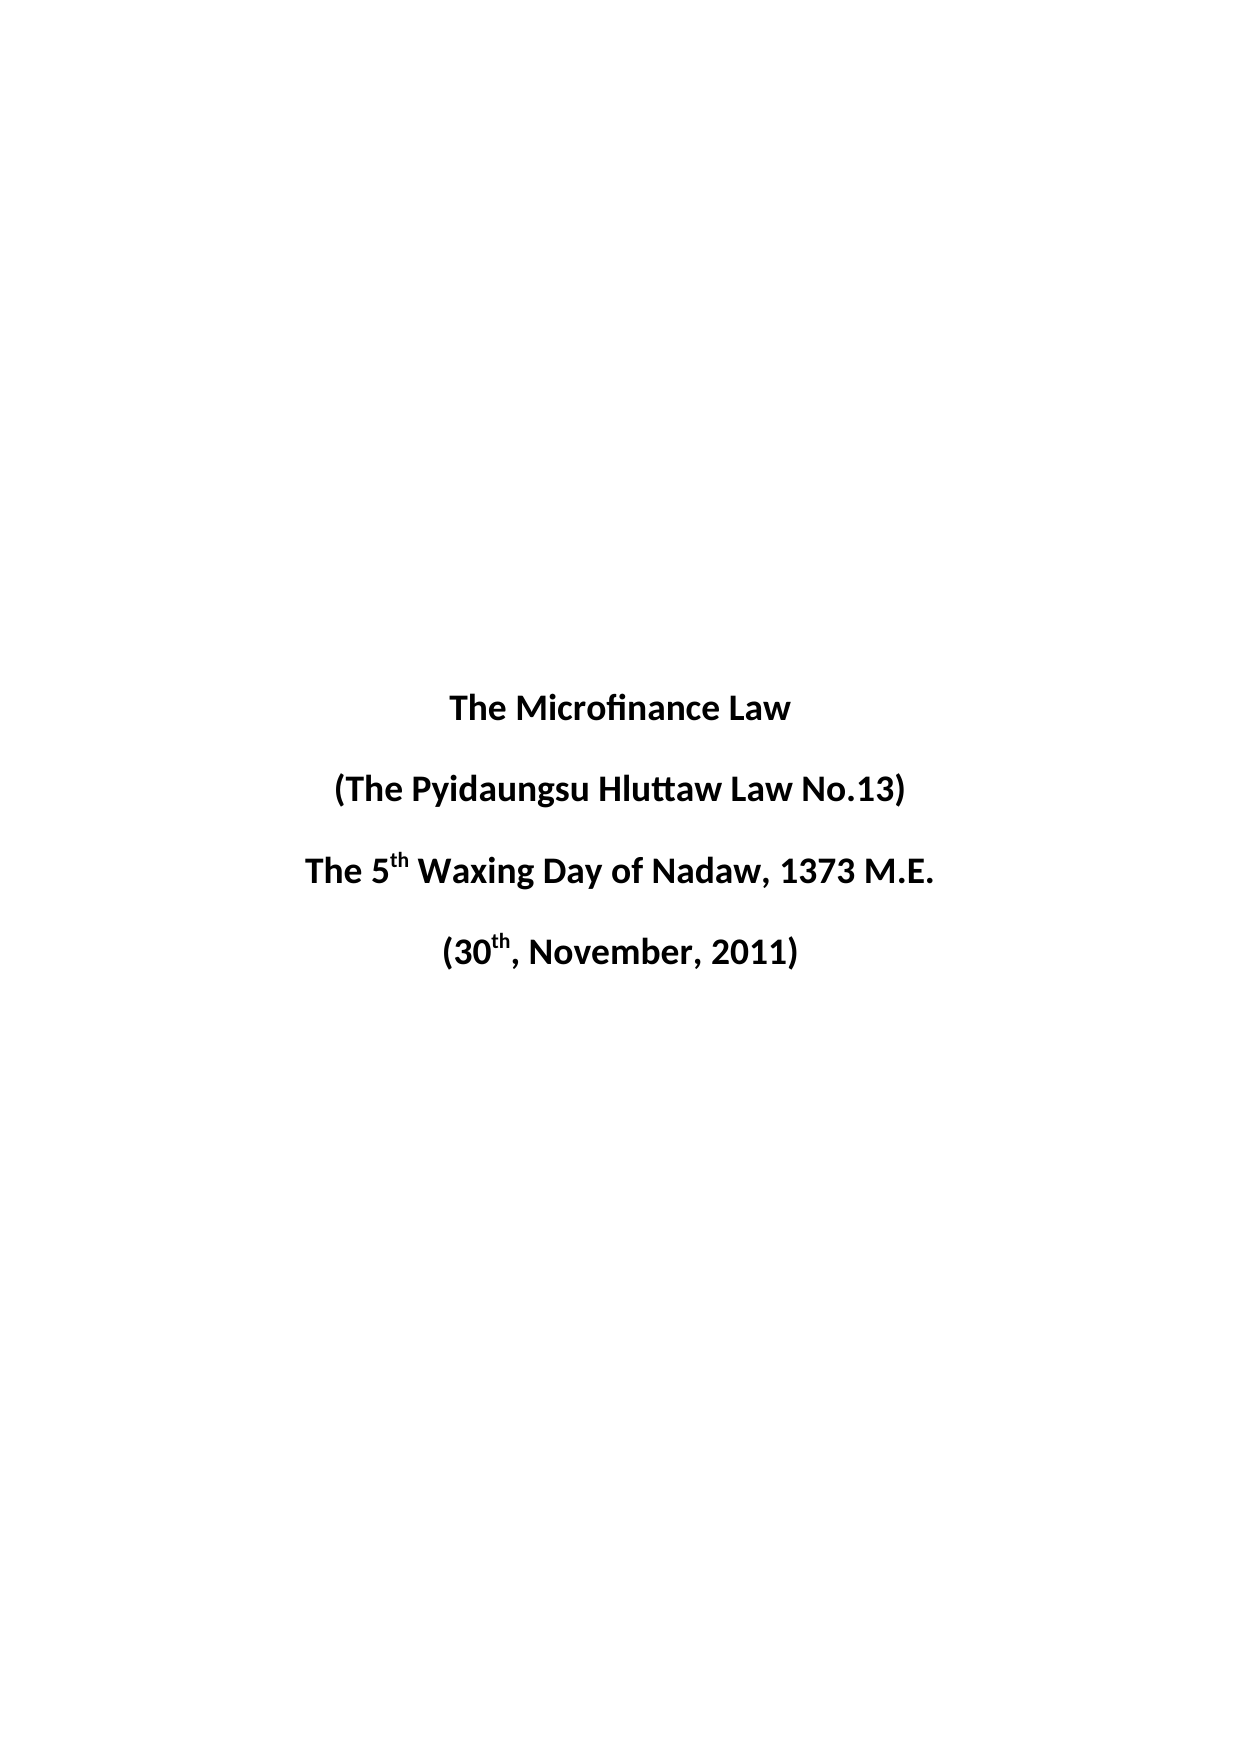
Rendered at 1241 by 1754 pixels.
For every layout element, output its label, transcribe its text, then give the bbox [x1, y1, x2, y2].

text The 5th Waxing Day of Nadaw, 1373 M.E. [150, 847, 1090, 892]
text The Microfinance Law [150, 684, 1090, 730]
text (30th, November, 2011) [150, 928, 1090, 974]
text (The Pyidaungsu Hluttaw Law No.13) [150, 765, 1090, 811]
